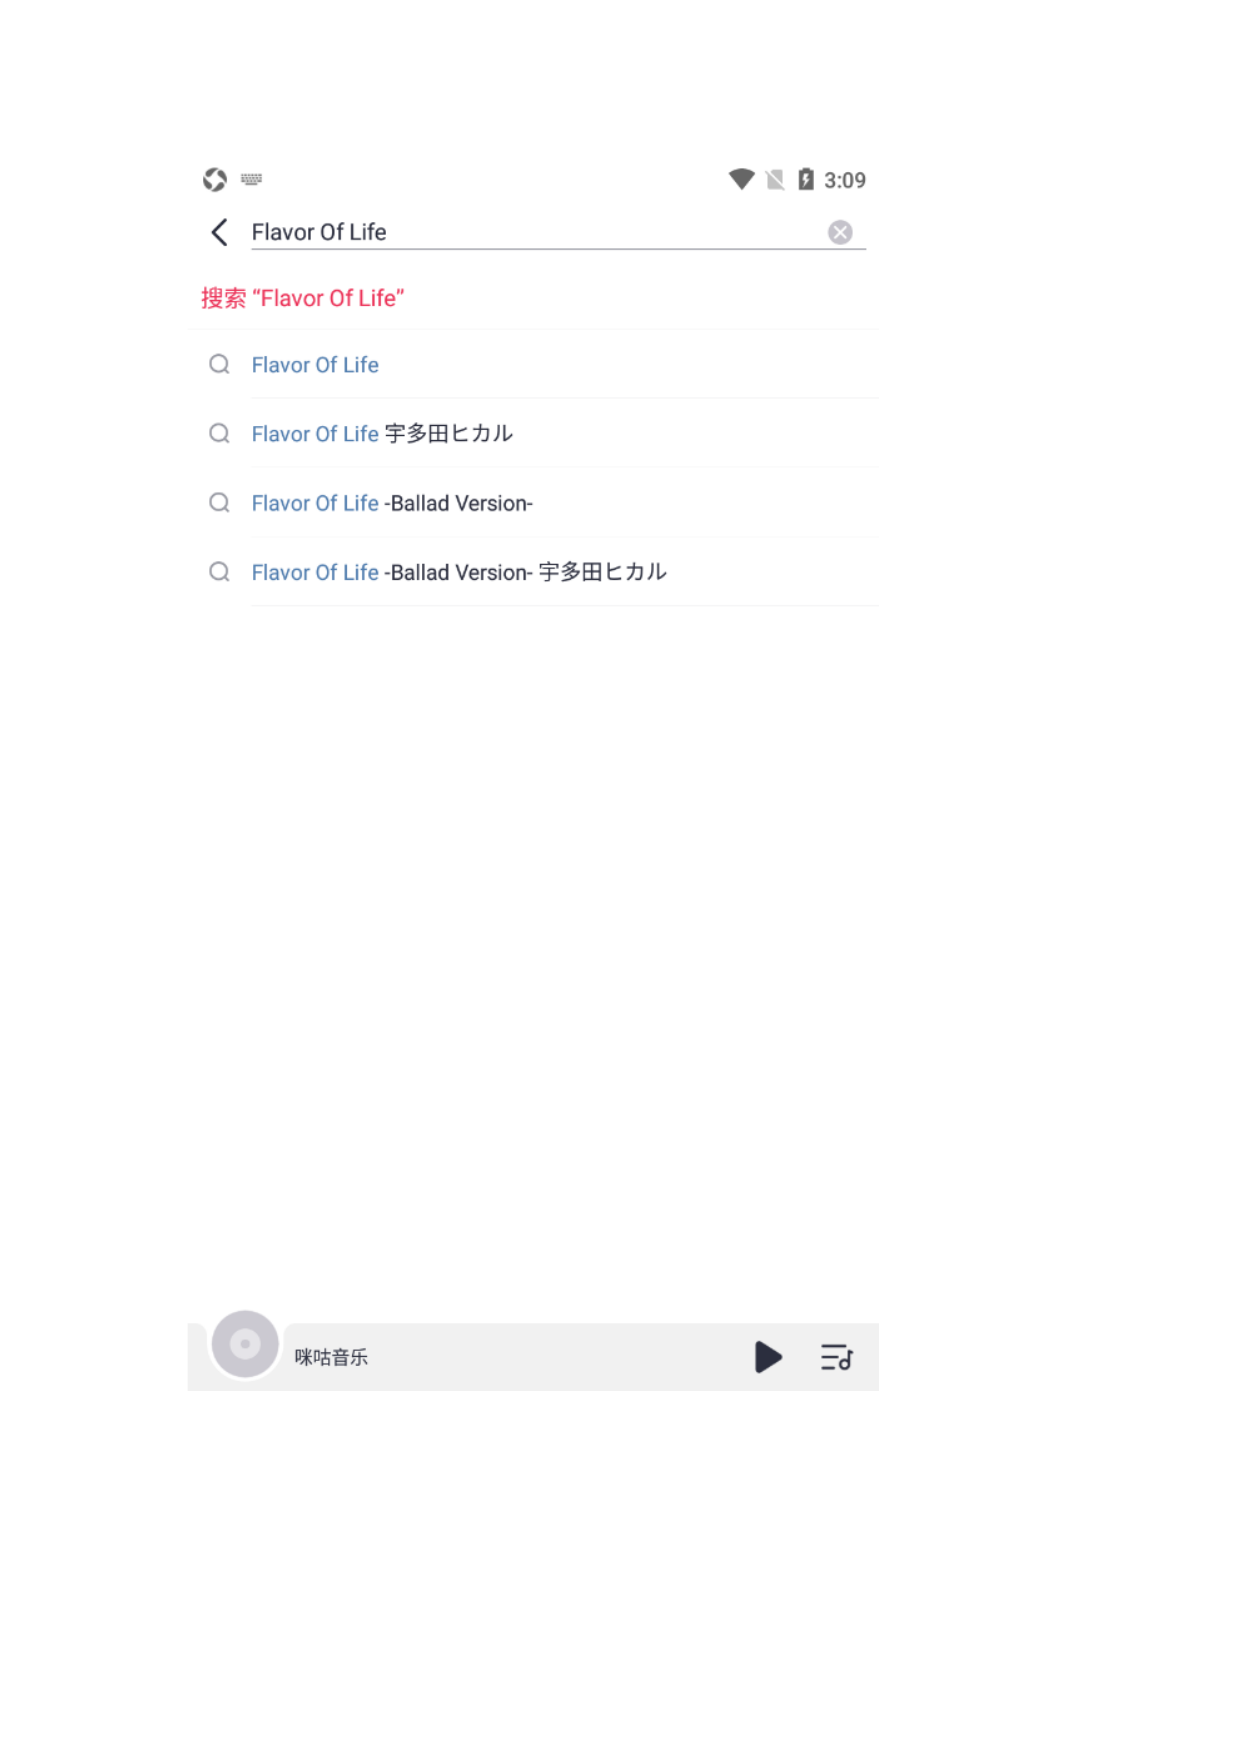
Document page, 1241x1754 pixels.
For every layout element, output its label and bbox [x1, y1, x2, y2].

picture [187, 162, 879, 1391]
